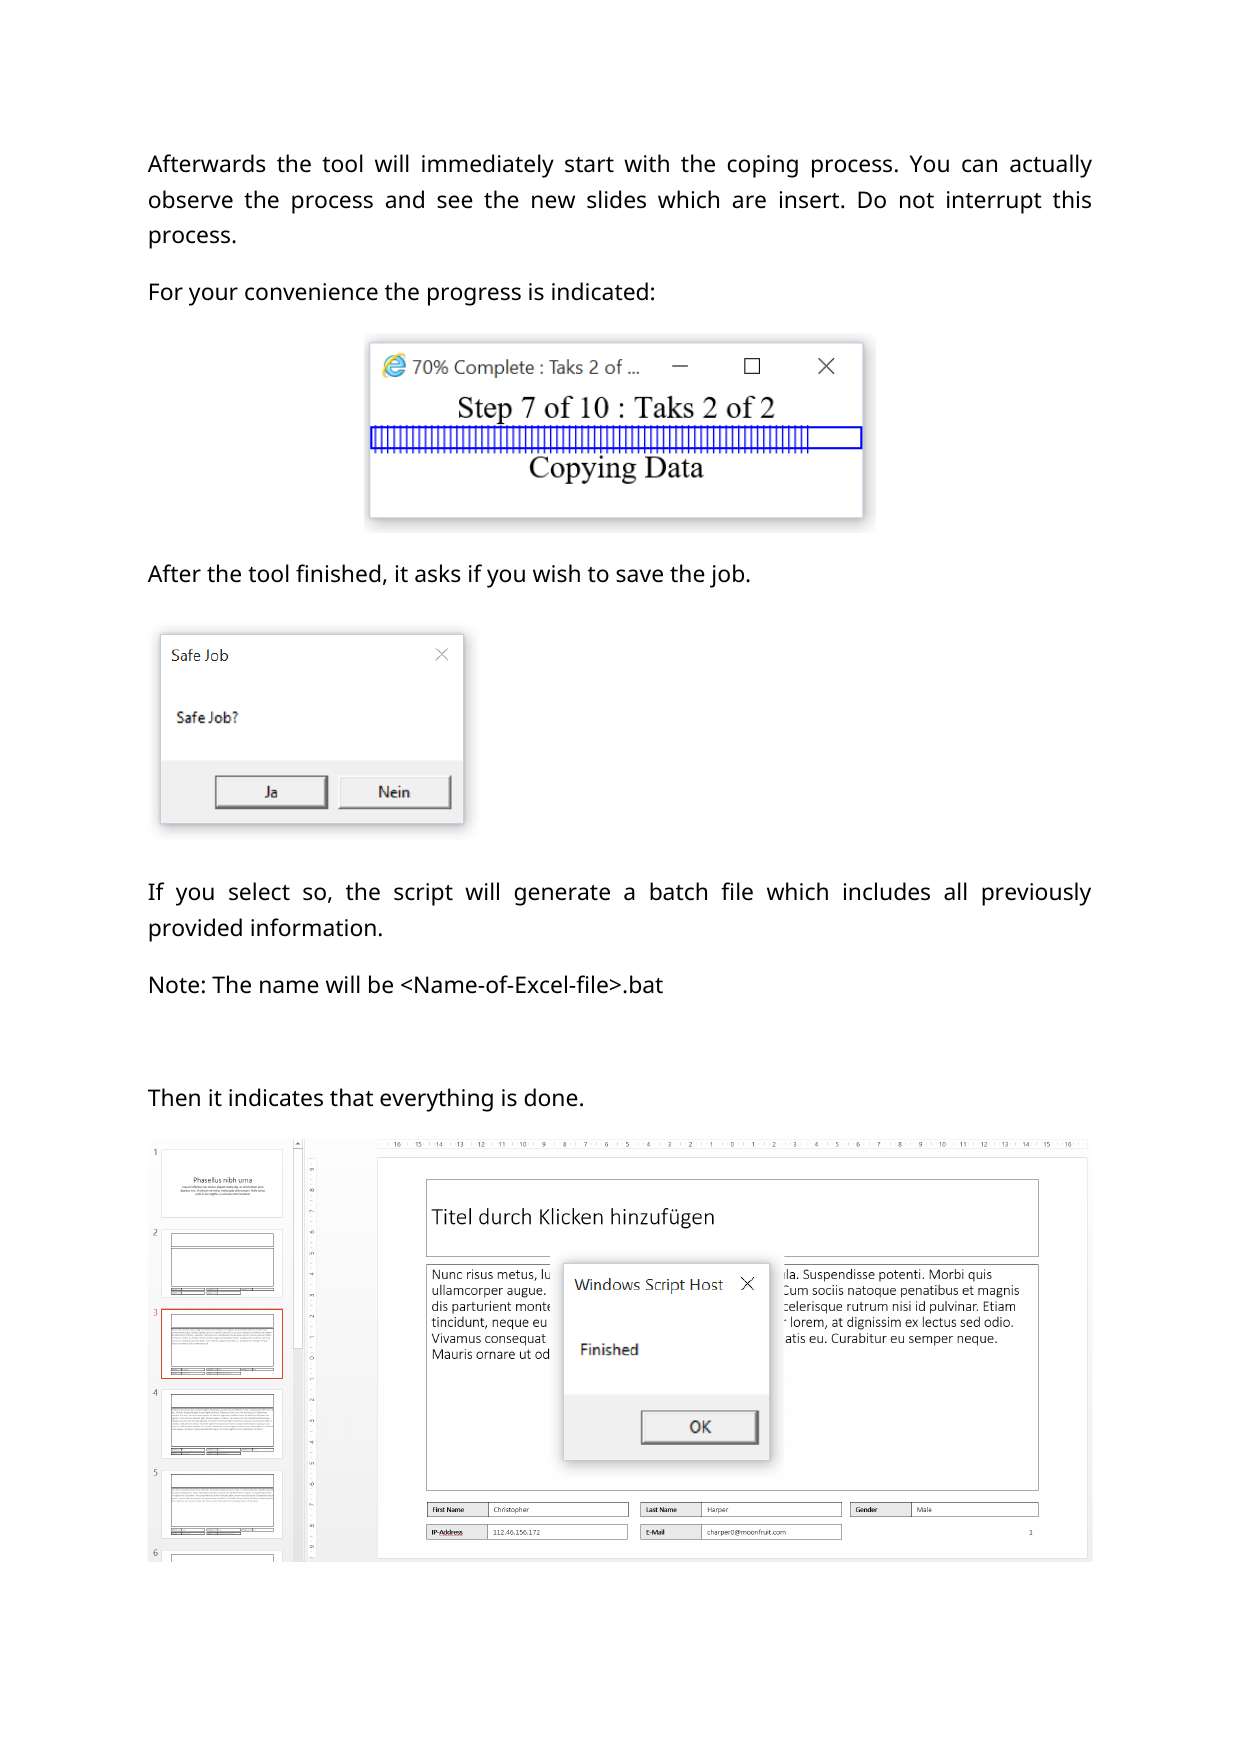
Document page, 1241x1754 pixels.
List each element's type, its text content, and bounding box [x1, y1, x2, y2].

text After the tool finished, it asks if you wish to save the job. [148, 558, 1093, 589]
text Note: The name will be <Name-of-Excel-file>.bat [148, 969, 1093, 1000]
text For your convenience the progress is indicated: [148, 276, 1093, 307]
picture [147, 1139, 1093, 1562]
text If you select so, the script will generate a batch file which includes all previously provided information. [148, 876, 1093, 943]
text Afterwards the tool will immediately start with the coping process. You can actually observe the process and see the new slides which are insert. Do not interrupt this process. [148, 148, 1093, 251]
picture [363, 333, 877, 533]
text Then it indicates that everything is done. [148, 1082, 1093, 1113]
picture [147, 614, 483, 851]
